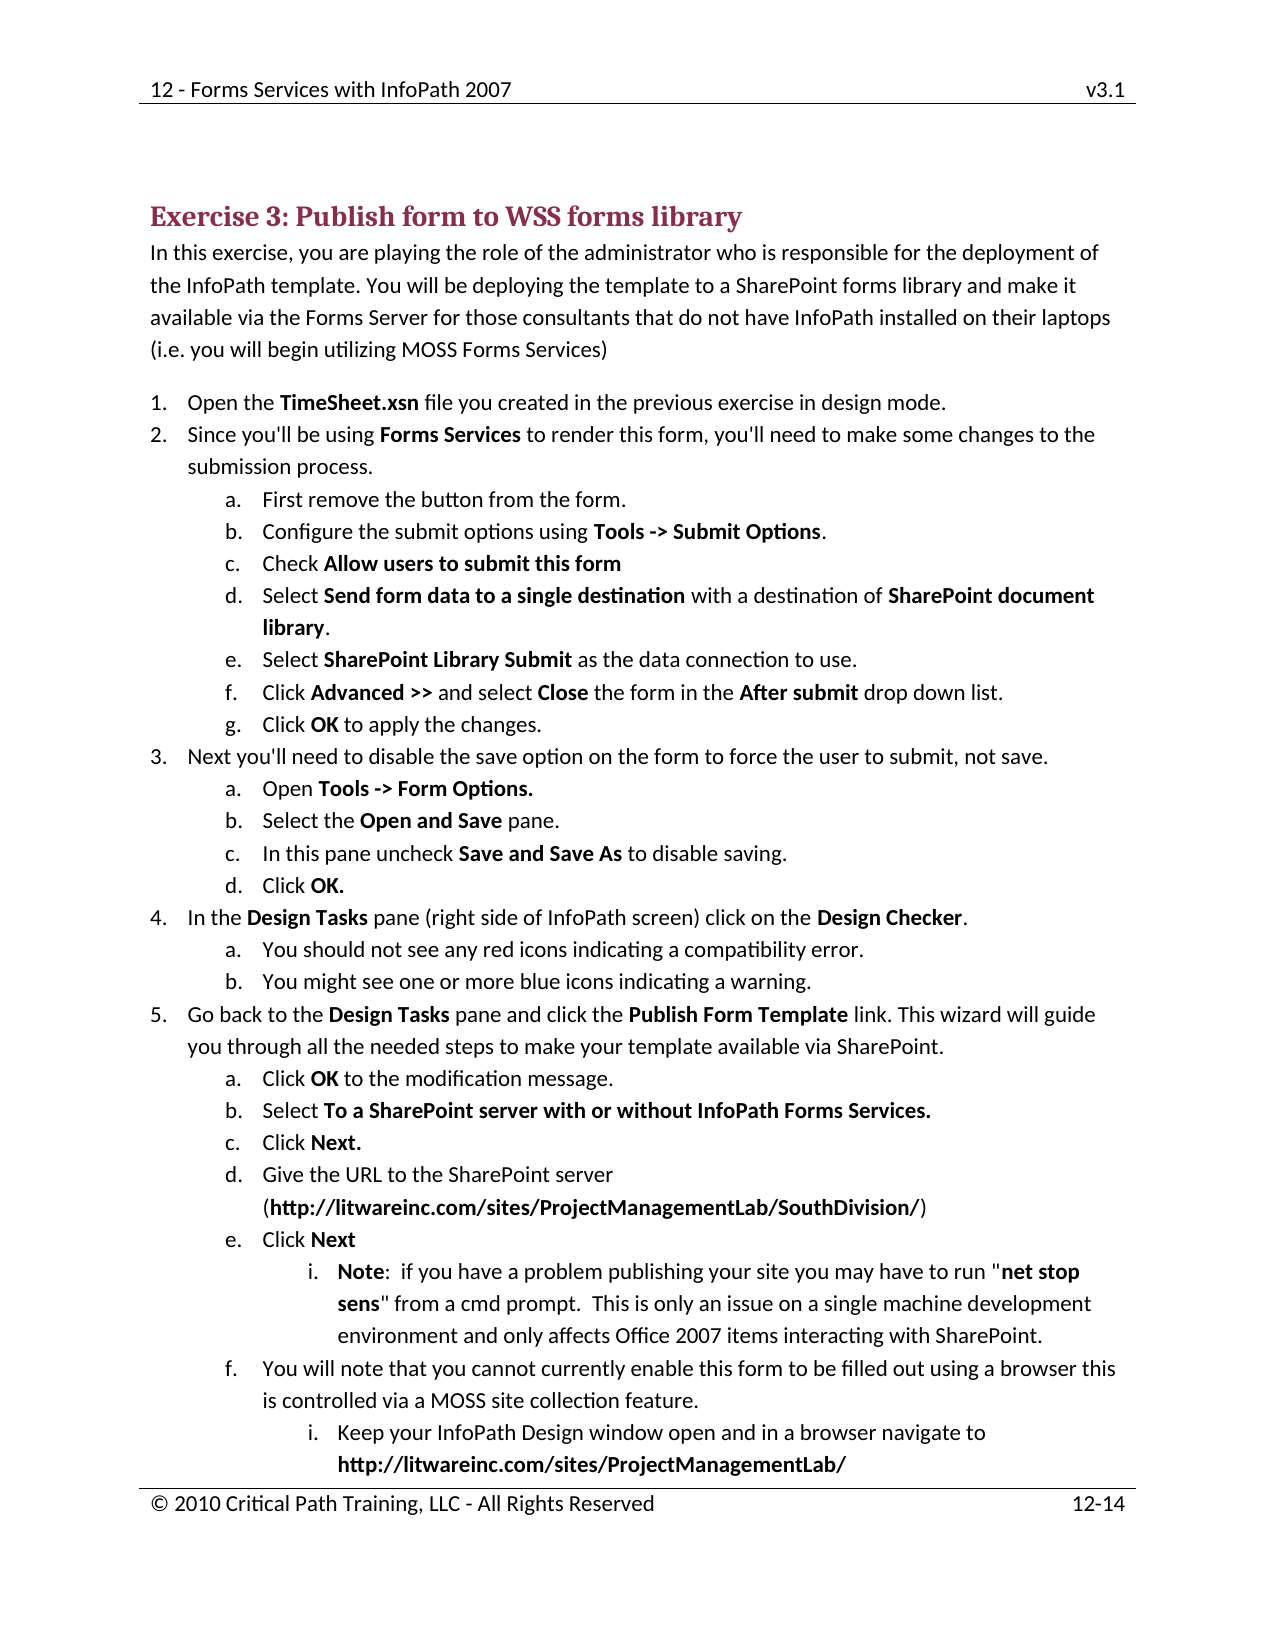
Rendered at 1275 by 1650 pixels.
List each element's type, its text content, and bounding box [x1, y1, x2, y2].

list Keep your InfoPath Design window open and in a browser navigate to http://litwareinc.com/sites/ProjectManagementLab/ [319, 1418, 1125, 1478]
list Click OK. [225, 871, 1125, 899]
list Open Tools -> Form Options. [225, 774, 1125, 802]
list Check Allow users to submit this form [225, 549, 1125, 577]
text In this exercise, you are playing the role of the administrator who is responsible for the deployment of the InfoPath template. You will be deploying the template to a SharePoint forms library and make it available via the Forms Server for those consultants that do not have InfoPath installed on their laptops (i.e. you will begin utilizing MOSS Forms Services) [150, 238, 1125, 363]
list Open the TimeSheet.xsn file you created in the previous exercise in design mode. [150, 388, 1125, 416]
list Next you'll need to disable the save option on the form to force the user to submit, not save. [150, 742, 1125, 770]
list You will note that you cannot currently enable this form to be filled out using a browser this is controlled via a MOSS site collection feature. [225, 1354, 1125, 1414]
list Configure the submit options using Tools -> Submit Options. [225, 517, 1125, 545]
list You should not see any red icons indicating a compatibility error. [225, 935, 1125, 963]
list In the Design Tasks pane (right side of InfoPath screen) click on the Design Checker. [150, 903, 1125, 931]
list In this pane uncheck Save and Save As to disable saving. [225, 839, 1125, 867]
list Select Send form data to a single destination with a destination of SharePoint document library. [225, 581, 1125, 641]
list Click OK to the modification message. [225, 1064, 1125, 1092]
subtitle Exercise 3: Publish form to WSS forms library [150, 200, 1125, 233]
list Give the URL to the SharePoint server (http://litwareinc.com/sites/ProjectManagementLab/SouthDivision/) [225, 1161, 1125, 1221]
list Select To a SharePoint server with or without InfoPath Forms Services. [225, 1096, 1125, 1124]
list Since you'll be using Forms Services to render this form, you'll need to make some changes to the submission process. [150, 420, 1125, 481]
list Select the Open and Save pane. [225, 807, 1125, 834]
list Click OK to apply the changes. [225, 710, 1125, 738]
list First remove the button from the form. [225, 485, 1125, 513]
list Click Advanced >> and select Close the form in the After submit drop down list. [225, 678, 1125, 706]
list You might see one or more blue icons indicating a warning. [225, 967, 1125, 996]
list Click Next [225, 1225, 1125, 1253]
list Click Next. [225, 1128, 1125, 1156]
list Go back to the Design Tasks pane and click the Publish Form Template link. This wizard will guide you through all the needed steps to make your template available via SharePoint. [150, 1000, 1125, 1060]
list Select SharePoint Library Submit as the data connection to use. [225, 646, 1125, 674]
list Note: if you have a problem publishing your site you may have to run "net stop sens" from a cmd prompt. This is only an issue on a single machine development environment and only affects Office 2007 items interacting with SharePoint. [319, 1257, 1125, 1349]
